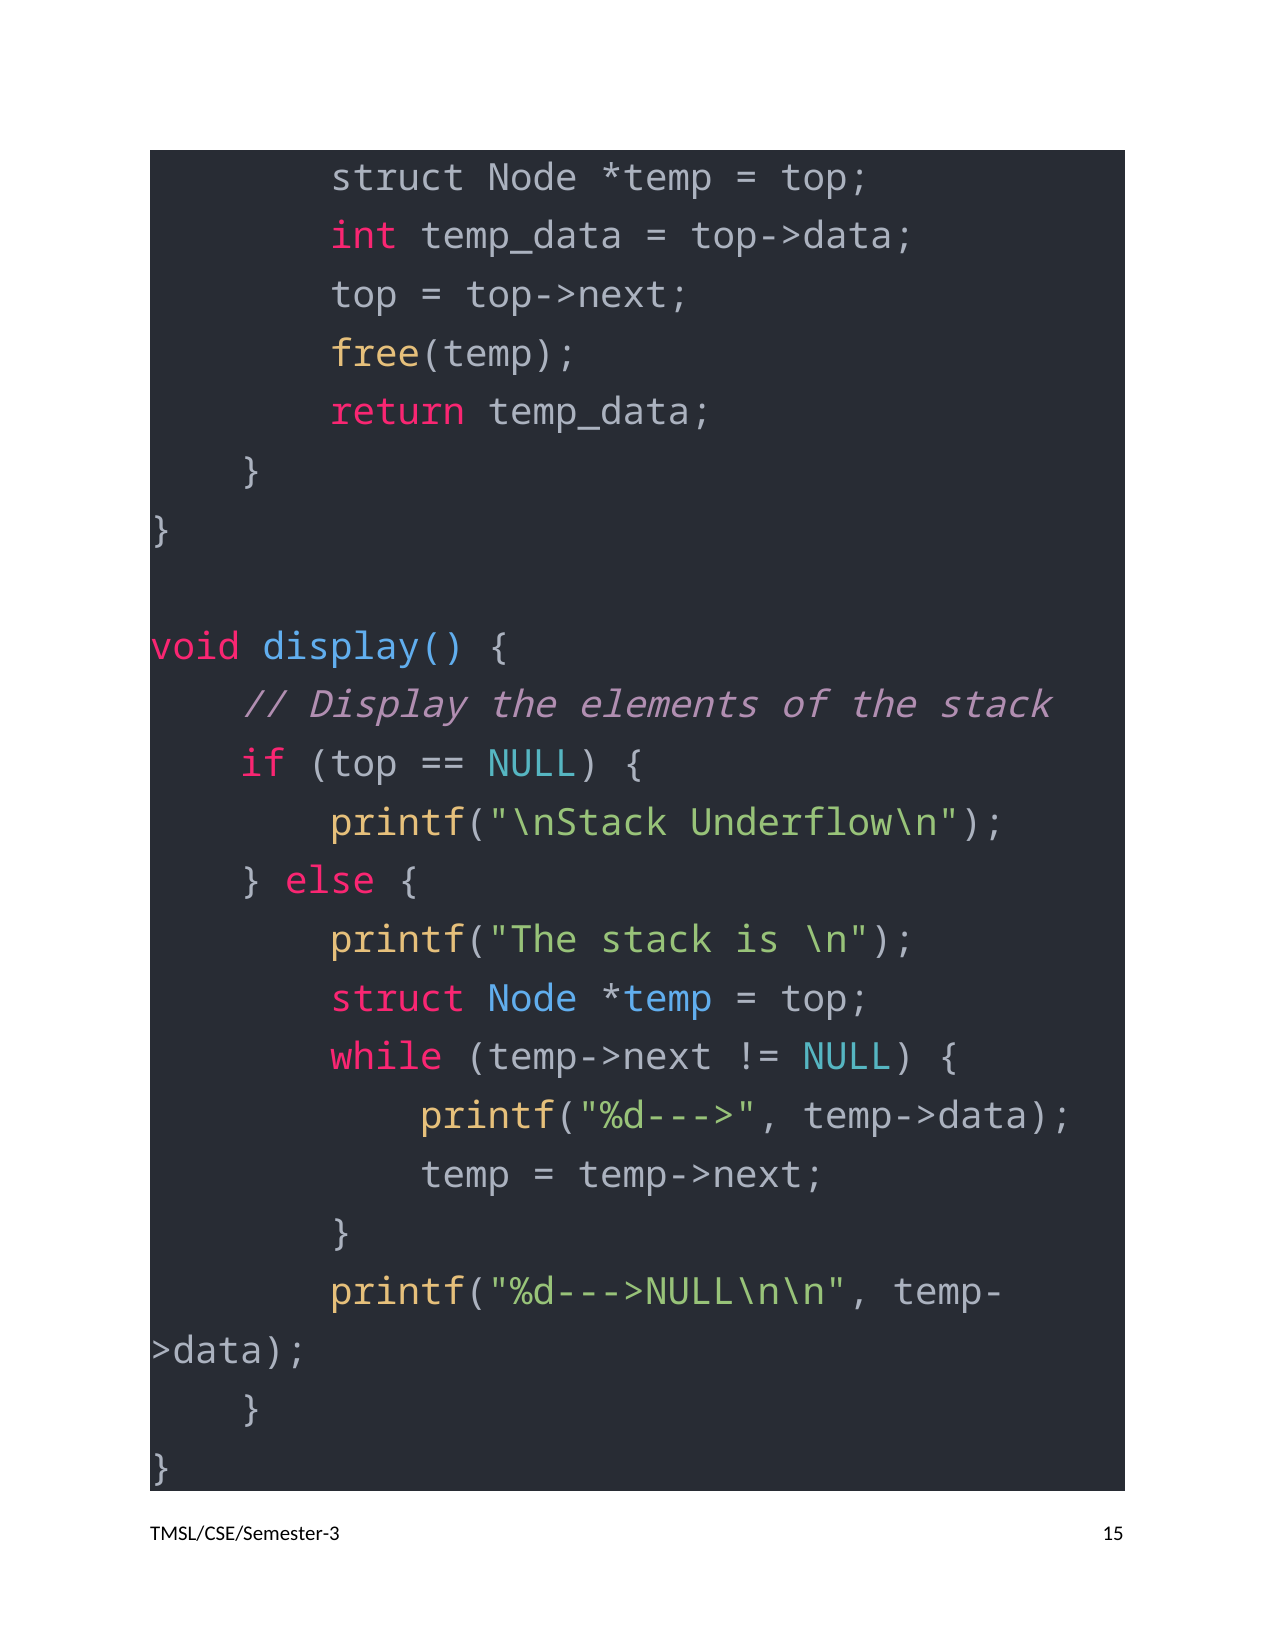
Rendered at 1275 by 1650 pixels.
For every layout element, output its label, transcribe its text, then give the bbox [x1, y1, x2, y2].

text } [150, 502, 1125, 553]
text printf("%d--->NULL\n\n", temp->data); [150, 1264, 1125, 1374]
text // Display the elements of the stack [150, 678, 1125, 729]
text if (top == NULL) { [150, 736, 1125, 787]
text int temp_data = top->data; [150, 209, 1125, 260]
text void display() { [150, 619, 1125, 670]
text struct Node *temp = top; [150, 150, 1125, 201]
text top = top->next; [150, 267, 1125, 318]
text struct Node *temp = top; [150, 971, 1125, 1022]
text } [150, 443, 1125, 494]
text } [150, 1206, 1125, 1257]
text } [150, 1382, 1125, 1433]
text while (temp->next != NULL) { [150, 1030, 1125, 1081]
text temp = temp->next; [150, 1147, 1125, 1198]
text } else { [150, 854, 1125, 905]
text printf("%d--->", temp->data); [150, 1088, 1125, 1139]
text printf("The stack is \n"); [150, 912, 1125, 963]
text return temp_data; [150, 384, 1125, 436]
text free(temp); [150, 326, 1125, 377]
text printf("\nStack Underflow\n"); [150, 795, 1125, 846]
text } [150, 1440, 1125, 1491]
